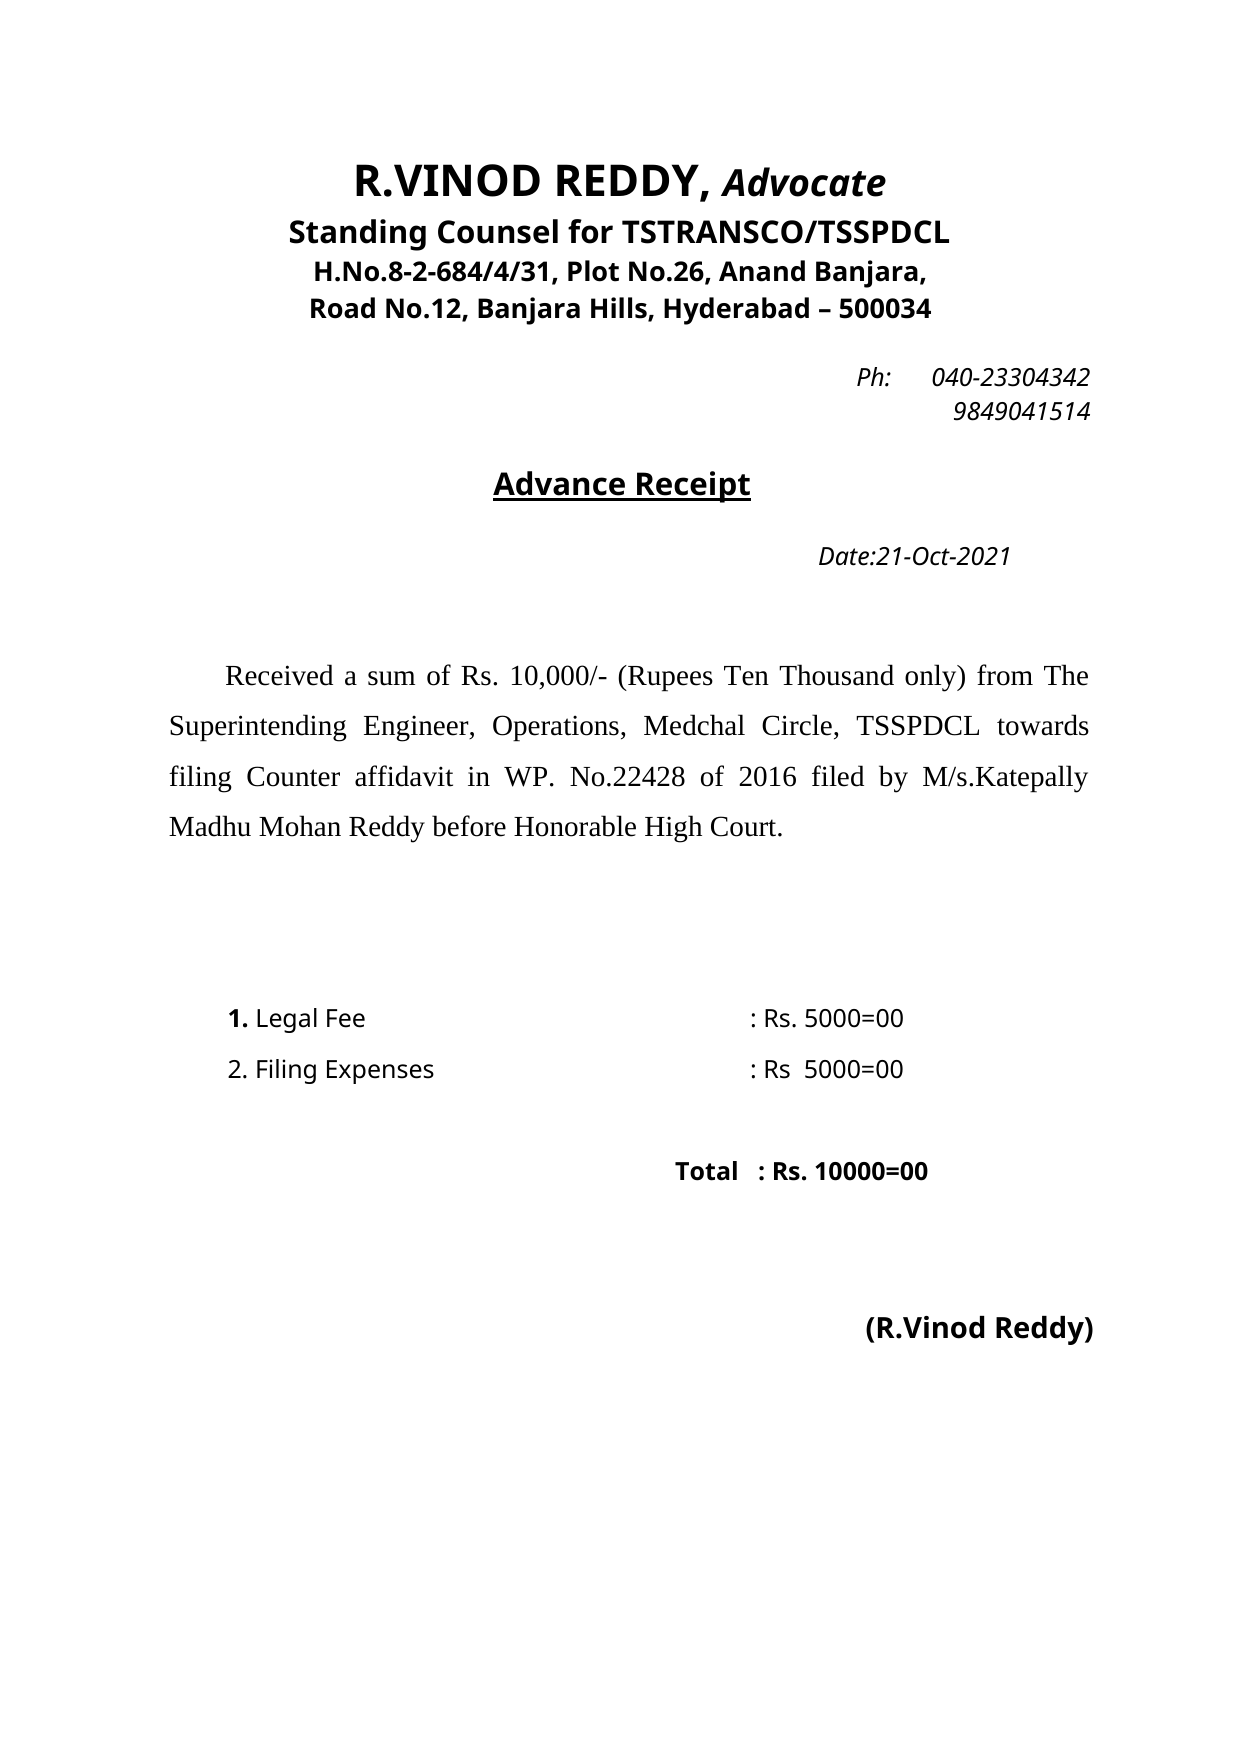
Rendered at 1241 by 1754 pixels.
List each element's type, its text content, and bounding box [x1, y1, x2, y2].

text Ph: 040-23304342 [150, 360, 1090, 394]
text Date:21-Oct-2021 [227, 539, 1012, 573]
text Advance Receipt [150, 462, 1094, 505]
text R.VINOD REDDY, Advocate [227, 150, 1012, 209]
text H.No.8-2-684/4/31, Plot No.26, Anand Banjara, [150, 252, 1090, 289]
text (R.Vinod Reddy) [677, 1307, 1094, 1347]
text 9849041514 [150, 394, 1090, 428]
text Road No.12, Banjara Hills, Hyderabad – 500034 [150, 289, 1090, 326]
list Legal Fee : Rs. 5000=00 [227, 1001, 975, 1034]
text Standing Counsel for TSTRANSCO/TSSPDCL [227, 209, 1012, 252]
text Received a sum of Rs. 10,000/- (Rupees Ten Thousand only) from The Superintending Engineer, Operations, Medchal Circle, TSSPDCL towards filing Counter affidavit in WP. No.22428 of 2016 filed by M/s.Katepally Madhu Mohan Reddy before Honorable High Court. [169, 658, 1090, 842]
list Filing Expenses : Rs 5000=00 [227, 1052, 975, 1086]
text Total : Rs. 10000=00 [150, 1154, 975, 1188]
